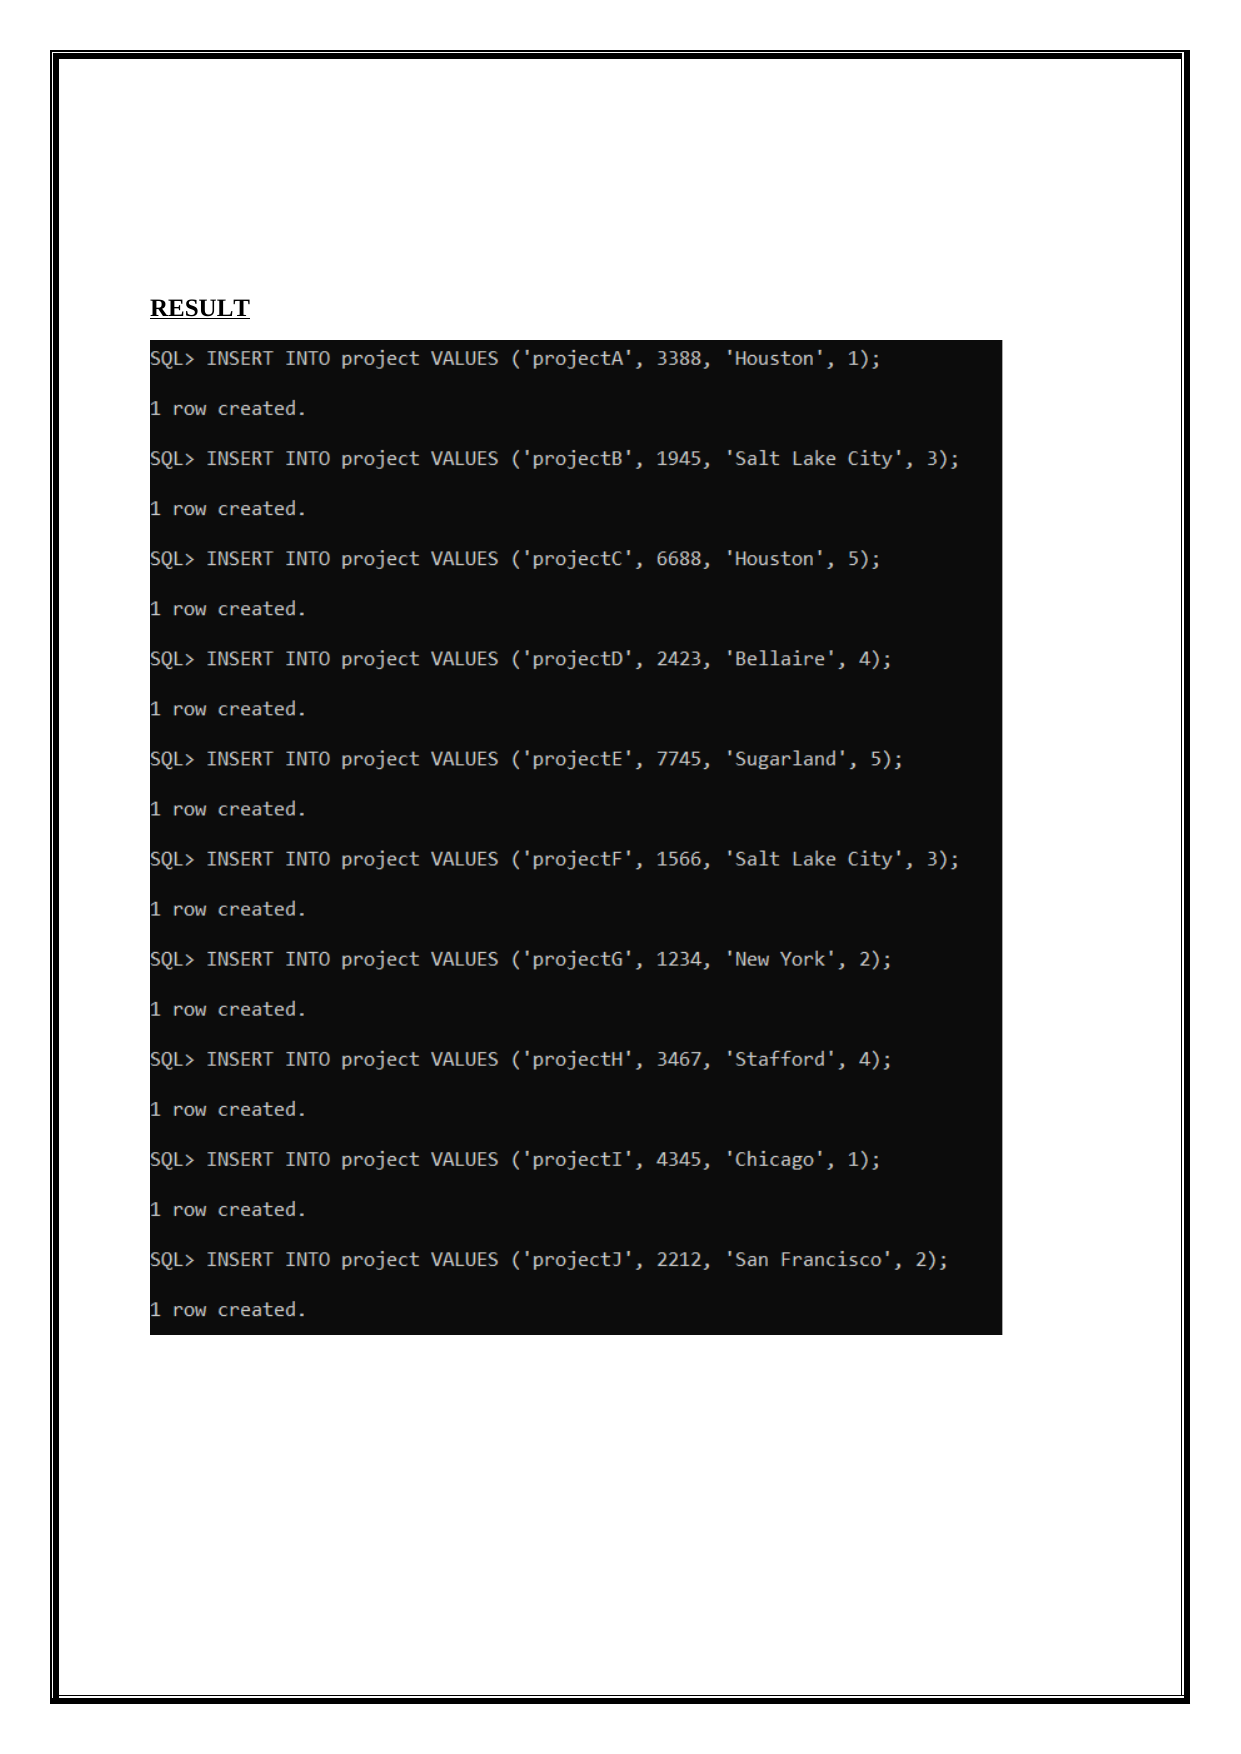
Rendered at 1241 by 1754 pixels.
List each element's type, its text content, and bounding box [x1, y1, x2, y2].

picture [150, 340, 1003, 1335]
text RESULT [150, 293, 1090, 322]
